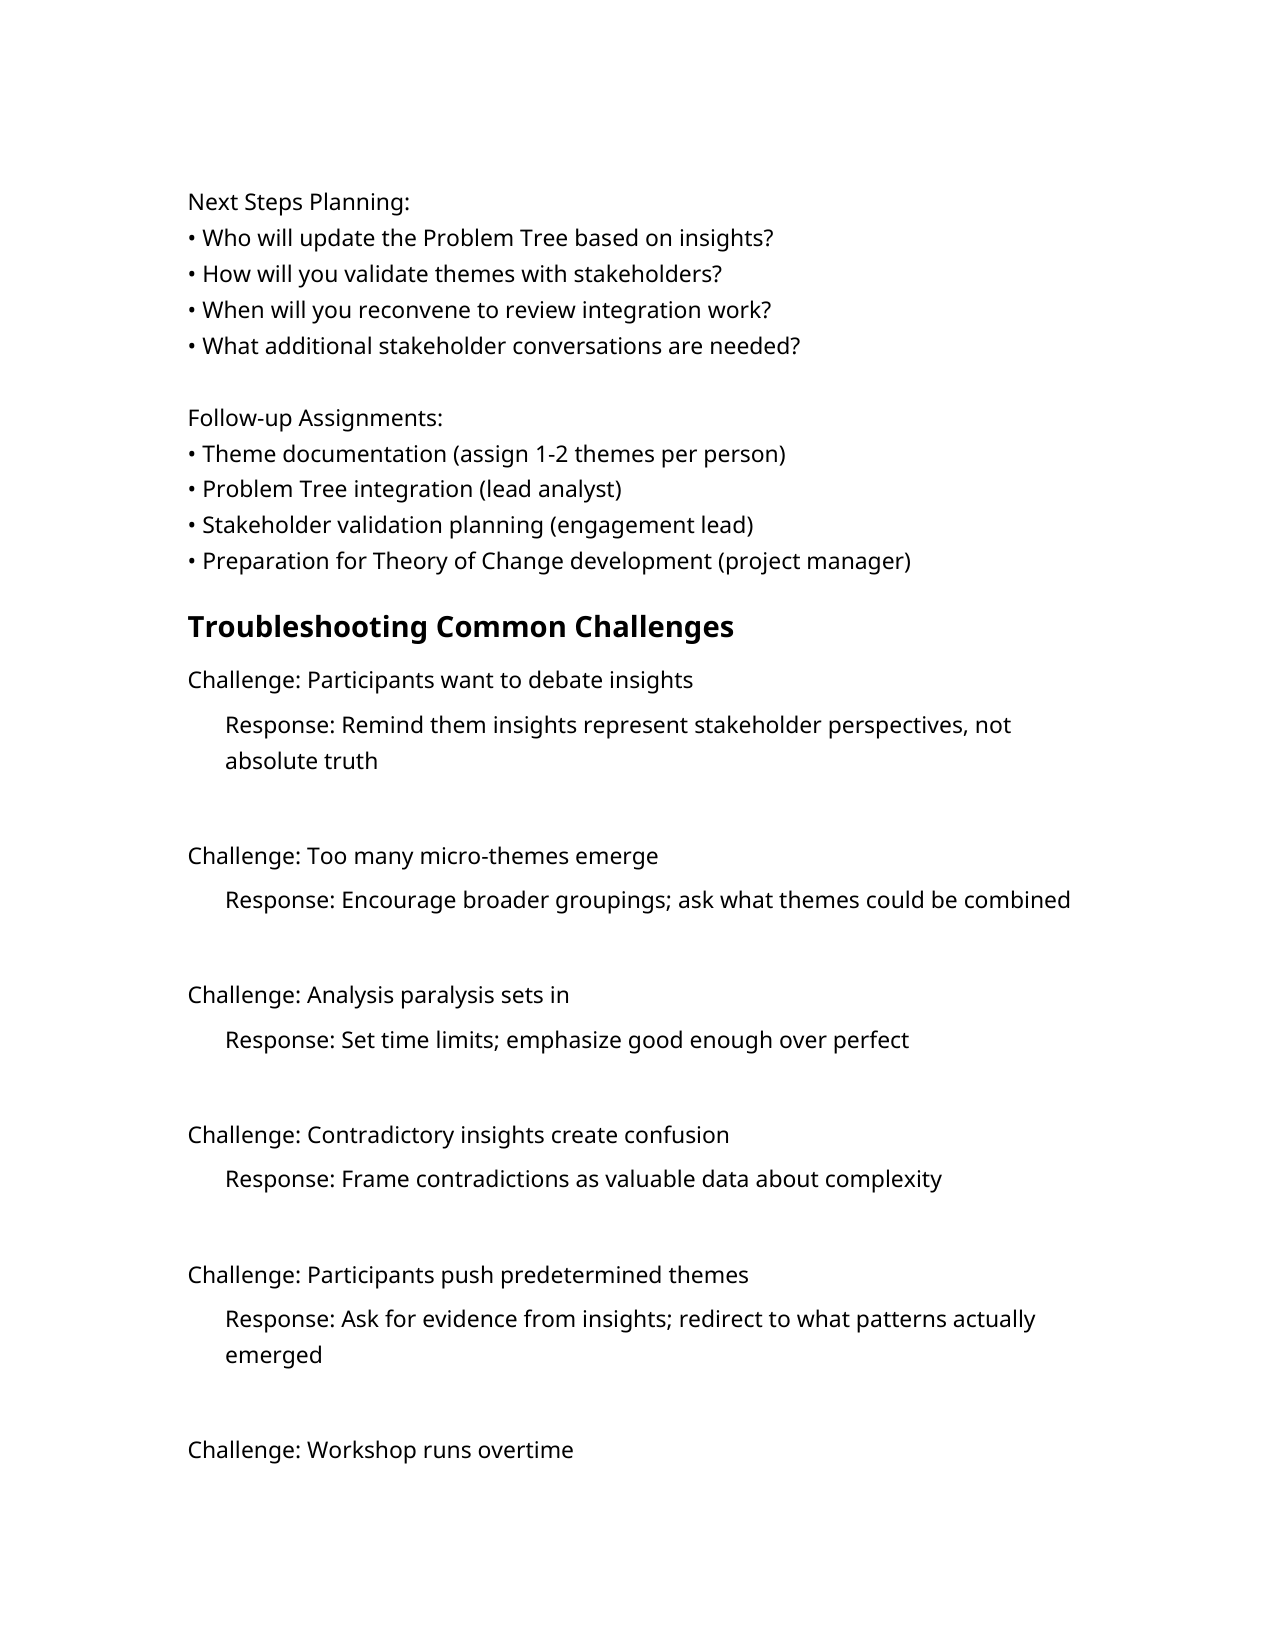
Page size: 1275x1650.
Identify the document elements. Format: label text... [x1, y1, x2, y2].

text Challenge: Workshop runs overtime [187, 1434, 1087, 1465]
text Challenge: Contradictory insights create confusion [187, 1119, 1087, 1150]
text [187, 150, 1087, 577]
text Challenge: Participants want to debate insights [187, 664, 1087, 696]
text Challenge: Too many micro-themes emerge [187, 840, 1087, 871]
text Response: Set time limits; emphasize good enough over perfect [225, 1024, 1087, 1055]
text Response: Encourage broader groupings; ask what themes could be combined [225, 884, 1087, 915]
text Challenge: Participants push predetermined themes [187, 1259, 1087, 1290]
text Challenge: Analysis paralysis sets in [187, 979, 1087, 1011]
text Response: Frame contradictions as valuable data about complexity [225, 1163, 1087, 1194]
text Response: Ask for evidence from insights; redirect to what patterns actually emerged [225, 1303, 1087, 1370]
text Response: Remind them insights represent stakeholder perspectives, not absolute truth [225, 709, 1087, 776]
subtitle Troubleshooting Common Challenges [187, 606, 1087, 646]
